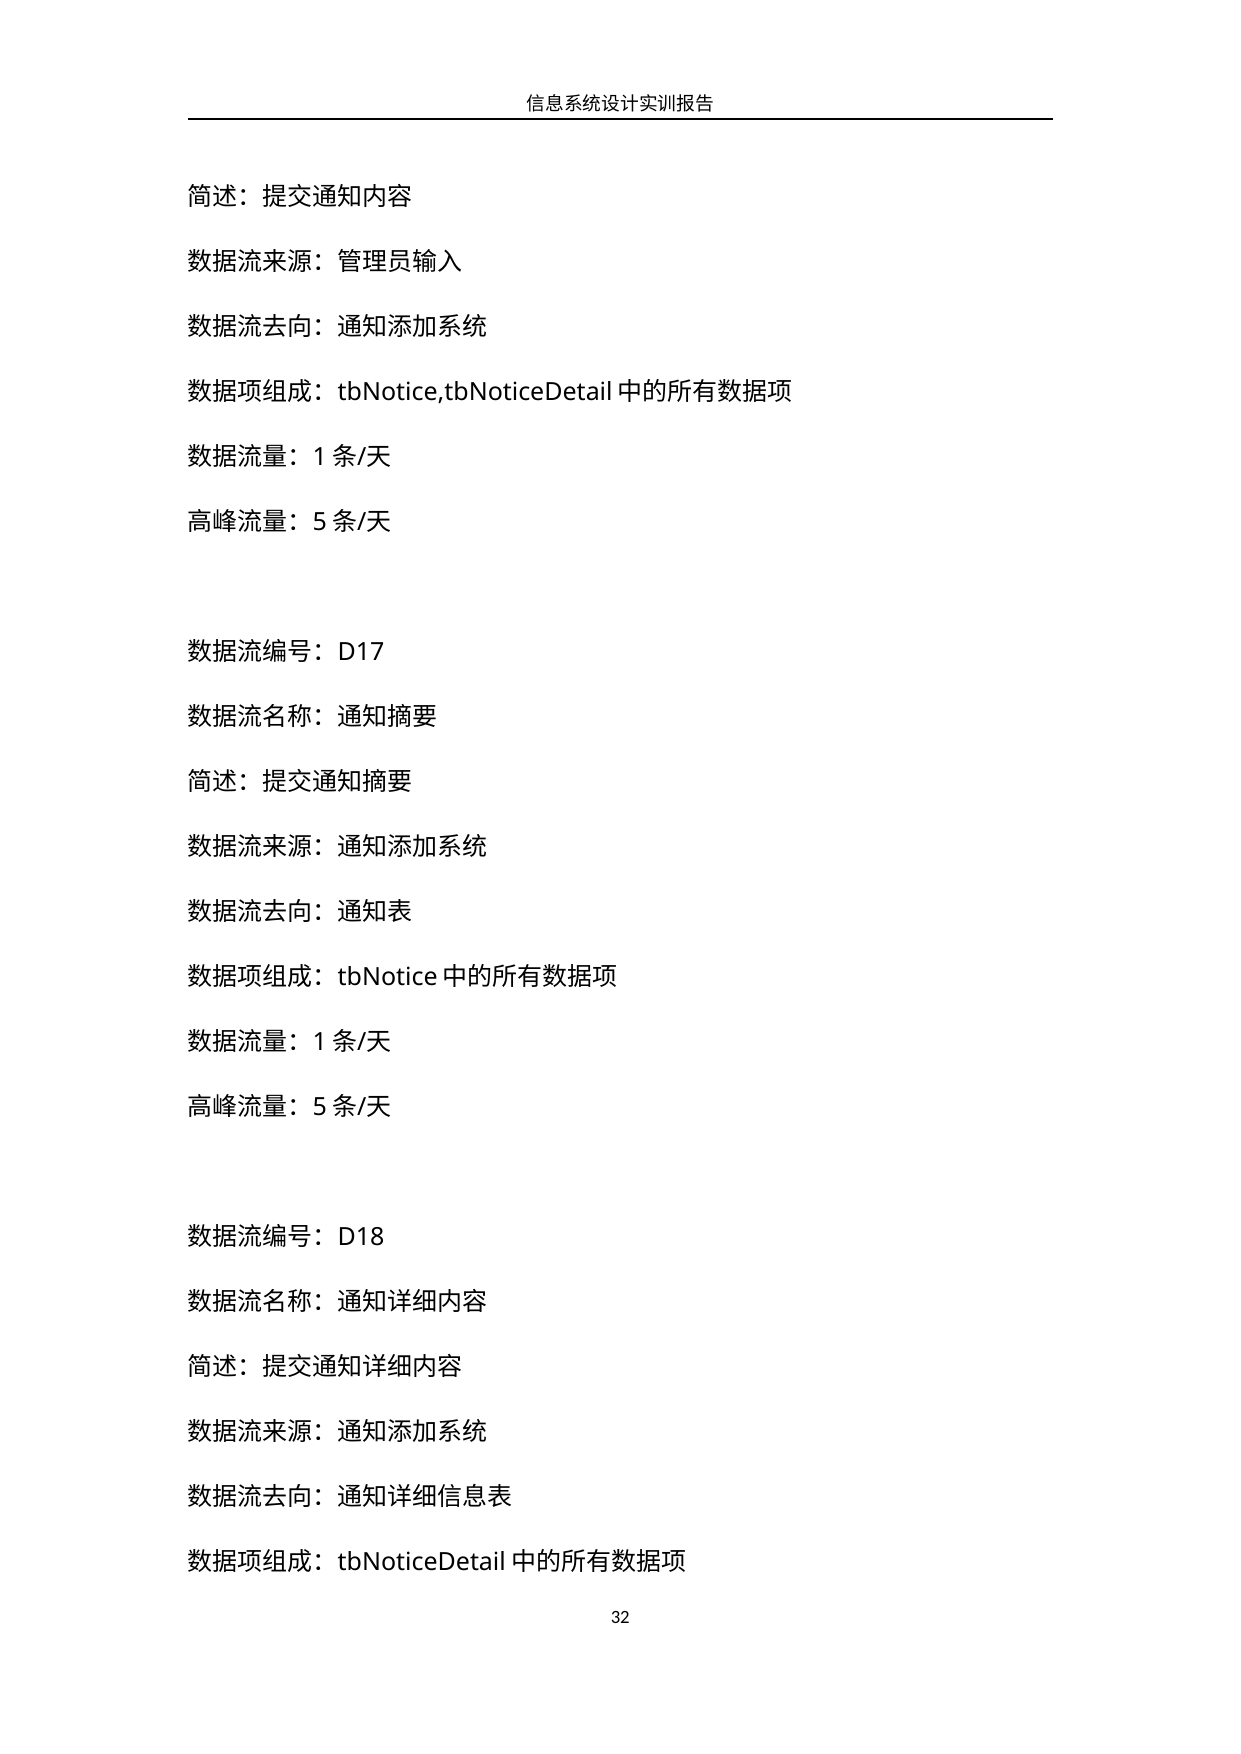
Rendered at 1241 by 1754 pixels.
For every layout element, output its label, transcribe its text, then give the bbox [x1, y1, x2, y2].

text 数据流去向：通知详细信息表 [187, 1462, 1053, 1527]
text 高峰流量：5条/天 [187, 1072, 1053, 1137]
text 简述：提交通知详细内容 [187, 1332, 1053, 1397]
text 数据项组成：tbNotice,tbNoticeDetail中的所有数据项 [187, 357, 1053, 422]
text 数据流量：1条/天 [187, 422, 1053, 487]
text 数据流来源：通知添加系统 [187, 1397, 1053, 1462]
text 简述：提交通知摘要 [187, 747, 1053, 812]
text 高峰流量：5条/天 [187, 487, 1053, 552]
text 数据项组成：tbNoticeDetail中的所有数据项 [187, 1527, 1053, 1592]
text 数据流名称：通知详细内容 [187, 1267, 1053, 1332]
text 数据流去向：通知添加系统 [187, 292, 1053, 357]
text 数据流来源：通知添加系统 [187, 812, 1053, 877]
text 数据流编号：D17 [187, 617, 1053, 682]
text 数据流名称：通知摘要 [187, 682, 1053, 747]
text 简述：提交通知内容 [187, 162, 1053, 227]
text 数据项组成：tbNotice中的所有数据项 [187, 942, 1053, 1007]
text 数据流去向：通知表 [187, 877, 1053, 942]
text 数据流来源：管理员输入 [187, 227, 1053, 292]
text 数据流量：1条/天 [187, 1007, 1053, 1072]
text 数据流编号：D18 [187, 1202, 1053, 1267]
